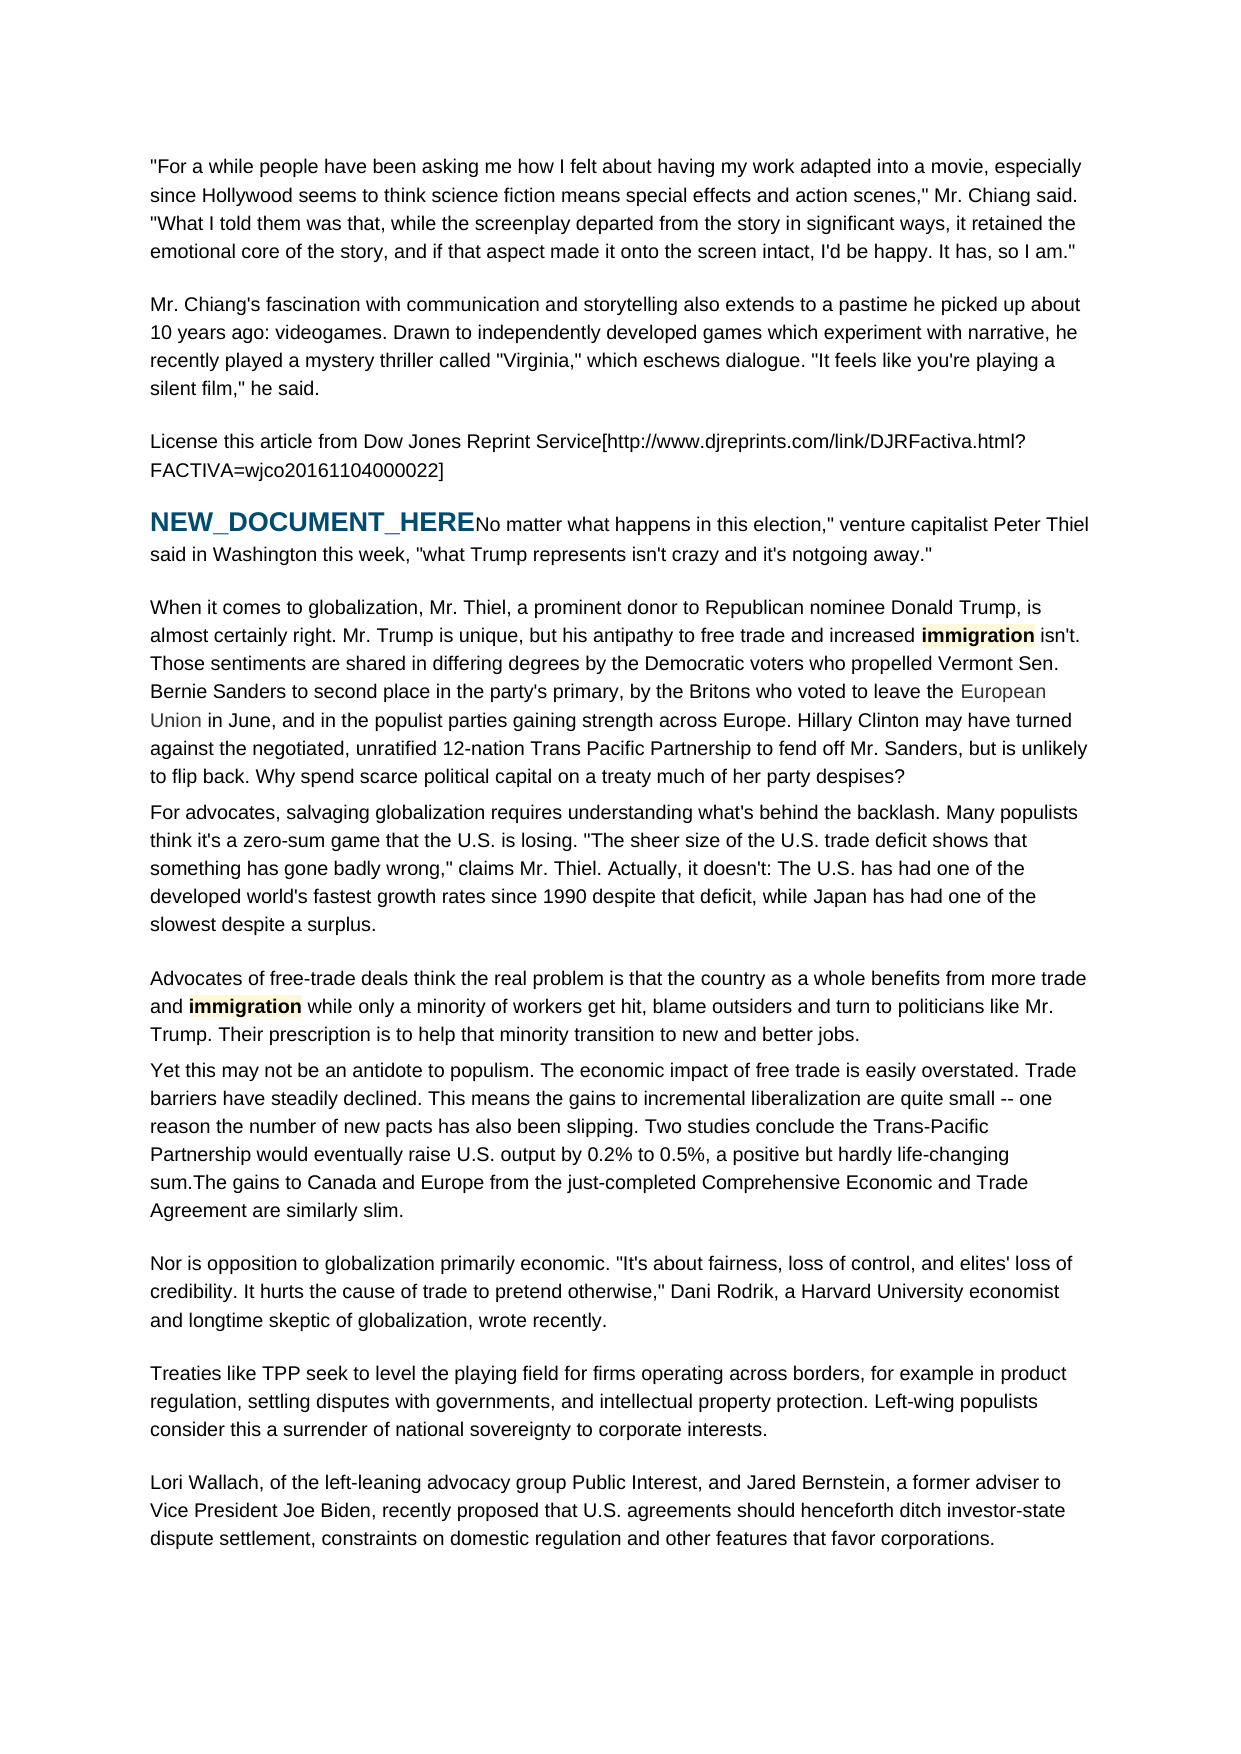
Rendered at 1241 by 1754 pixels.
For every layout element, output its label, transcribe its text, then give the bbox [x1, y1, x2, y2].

text "For a while people have been asking me how I felt about having my work adapted into a movie, especially since Hollywood seems to think science fiction means special effects and action scenes," Mr. Chiang said. "What I told them was that, while the screenplay departed from the story in significant ways, it retained the emotional core of the story, and if that aspect made it onto the screen intact, I'd be happy. It has, so I am." [150, 150, 1090, 262]
text For advocates, salvaging globalization requires understanding what's behind the backlash. Many populists think it's a zero-sum game that the U.S. is losing. "The sheer size of the U.S. trade deficit shows that something has gone badly wrong," claims Mr. Thiel. Actually, it doesn't: The U.S. has had one of the developed world's fastest growth rates since 1990 despite that deficit, while Japan has had one of the slowest despite a surplus. [150, 795, 1090, 936]
text When it comes to globalization, Mr. Thiel, a prominent donor to Republican nominee Donald Trump, is almost certainly right. Mr. Trump is unique, but his antipathy to free trade and increased immigration isn't. [150, 591, 1090, 647]
text Advocates of free-trade deals think the real problem is that the country as a whole benefits from more trade and immigration while only a minority of workers get hit, blame outsiders and turn to politicians like Mr. Trump. Their prescription is to help that minority transition to new and better jobs. [150, 961, 1090, 1045]
text Those sentiments are shared in differing degrees by the Democratic voters who propelled Vermont Sen. Bernie Sanders to second place in the party's primary, by the Britons who voted to leave the European Union in June, and in the populist parties gaining strength across Europe. Hillary Clinton may have turned against the negotiated, unratified 12-nation Trans Pacific Partnership to fend off Mr. Sanders, but is unlikely to flip back. Why spend scarce political capital on a treaty much of her party despises? [150, 647, 1090, 787]
text Lori Wallach, of the left-leaning advocacy group Public Interest, and Jared Bernstein, a former adviser to Vice President Joe Biden, recently proposed that U.S. agreements should henceforth ditch investor-state dispute settlement, constraints on domestic regulation and other features that favor corporations. [150, 1466, 1090, 1550]
text Mr. Chiang's fascination with communication and storytelling also extends to a pastime he picked up about 10 years ago: videogames. Drawn to independently developed games which experiment with narrative, he recently played a mystery thriller called "Virginia," which eschews dialogue. "It feels like you're playing a silent film," he said. [150, 287, 1090, 400]
text Treaties like TPP seek to level the playing field for firms operating across borders, for example in product regulation, settling disputes with governments, and intellectual property protection. Left-wing populists consider this a surrender of national sovereignty to corporate interests. [150, 1356, 1090, 1441]
text License this article from Dow Jones Reprint Service[http://www.djreprints.com/link/DJRFactiva.html?FACTIVA=wjco20161104000022] [150, 425, 1090, 481]
text Nor is opposition to globalization primarily economic. "It's about fairness, loss of control, and elites' loss of credibility. It hurts the cause of trade to pretend otherwise," Dani Rodrik, a Harvard University economist and longtime skeptic of globalization, wrote recently. [150, 1247, 1090, 1331]
text Yet this may not be an antidote to populism. The economic impact of free trade is easily overstated. Trade barriers have steadily declined. This means the gains to incremental liberalization are quite small -- one reason the number of new pacts has also been slipping. Two studies conclude the Trans-Pacific Partnership would eventually raise U.S. output by 0.2% to 0.5%, a positive but hardly life-changing sum.The gains to Canada and Europe from the just-completed Comprehensive Economic and Trade Agreement are similarly slim. [150, 1053, 1090, 1222]
text NEW_DOCUMENT_HERENo matter what happens in this election," venture capitalist Peter Thiel said in Washington this week, "what Trump represents isn't crazy and it's notgoing away." [150, 506, 1090, 566]
